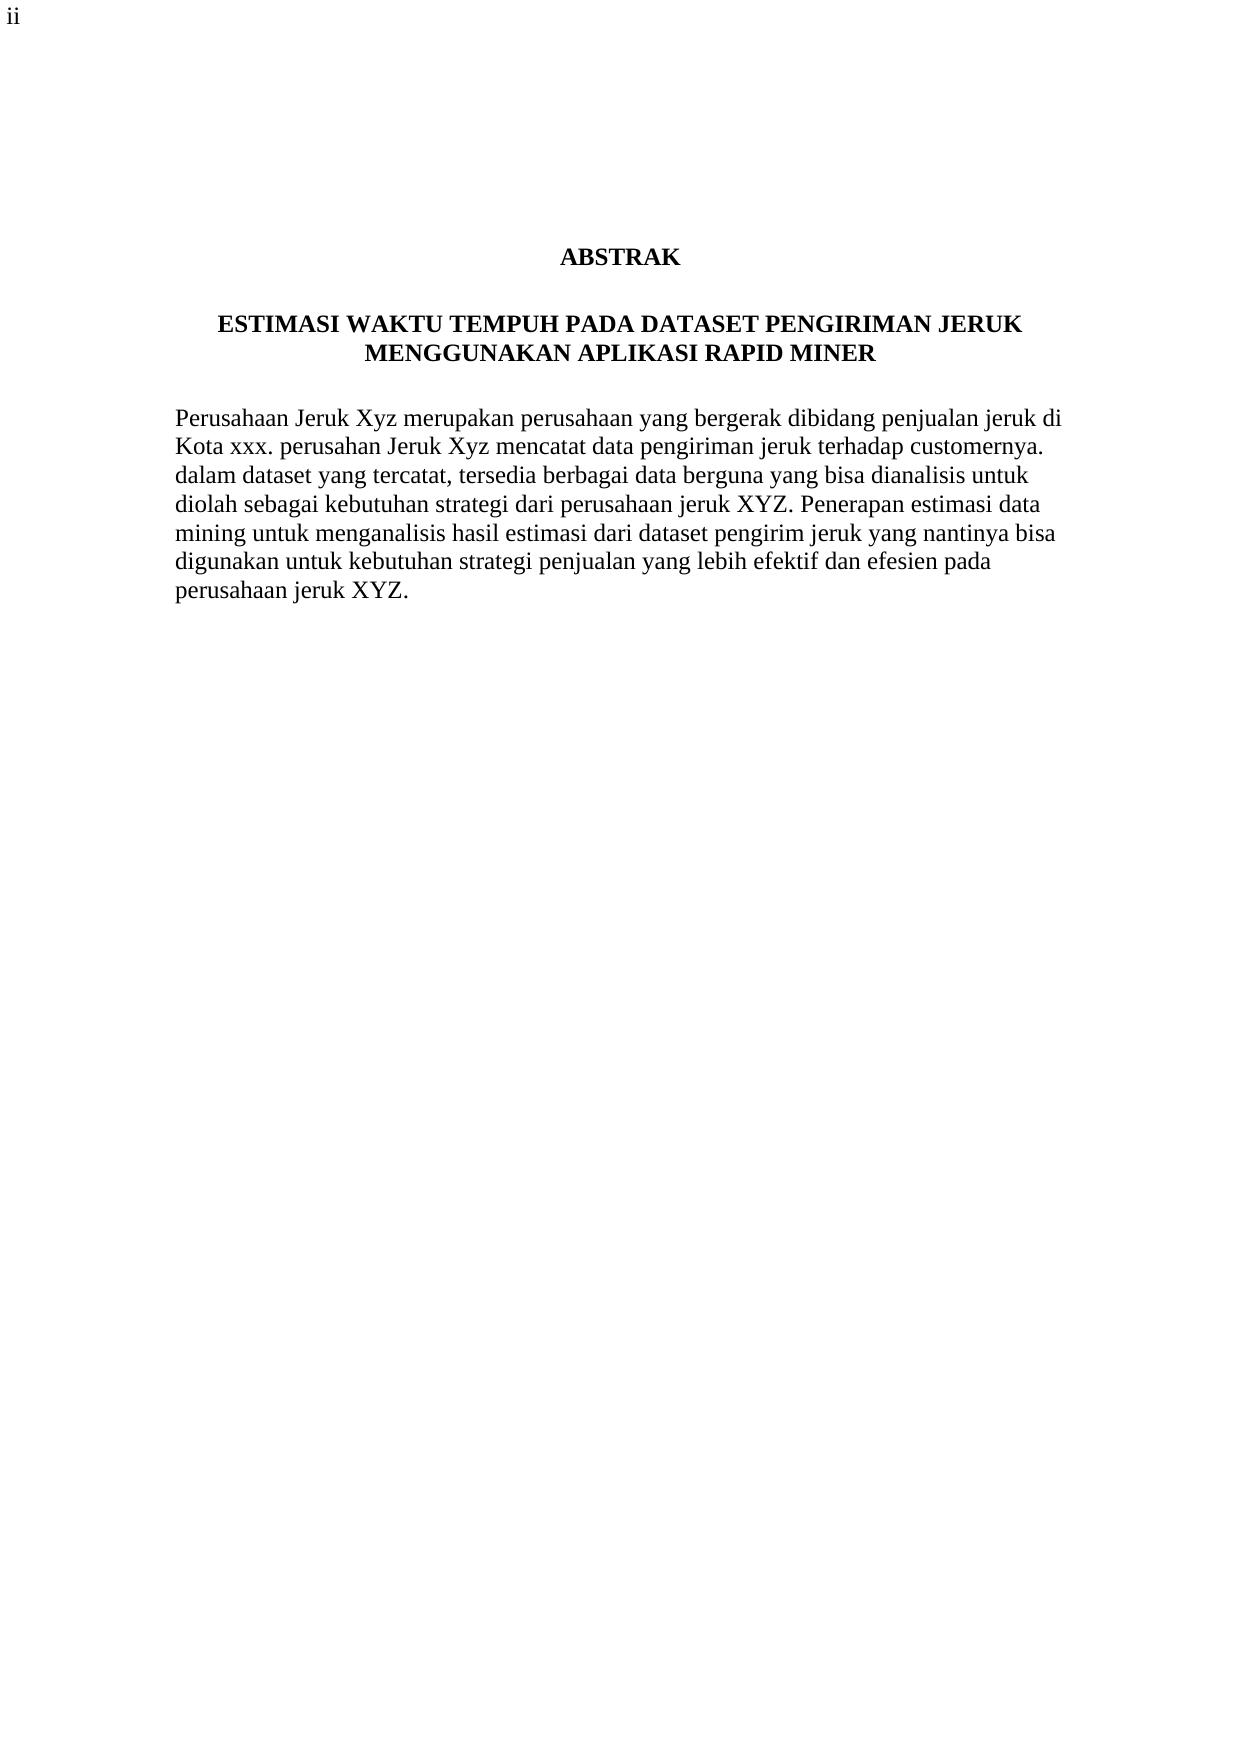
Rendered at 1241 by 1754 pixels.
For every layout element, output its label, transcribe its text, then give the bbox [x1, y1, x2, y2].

text Perusahaan Jeruk Xyz merupakan perusahaan yang bergerak dibidang penjualan jeruk di Kota xxx. perusahan Jeruk Xyz mencatat data pengiriman jeruk terhadap customernya. dalam dataset yang tercatat, tersedia berbagai data berguna yang bisa dianalisis untuk diolah sebagai kebutuhan strategi dari perusahaan jeruk XYZ. Penerapan estimasi data mining untuk menganalisis hasil estimasi dari dataset pengirim jeruk yang nantinya bisa digunakan untuk kebutuhan strategi penjualan yang lebih efektif dan efesien pada perusahaan jeruk XYZ. [175, 403, 1065, 604]
text ESTIMASI WAKTU TEMPUH PADA DATASET PENGIRIMAN JERUK MENGGUNAKAN APLIKASI RAPID MINER [175, 309, 1065, 367]
subtitle ABSTRAK [451, 242, 789, 271]
